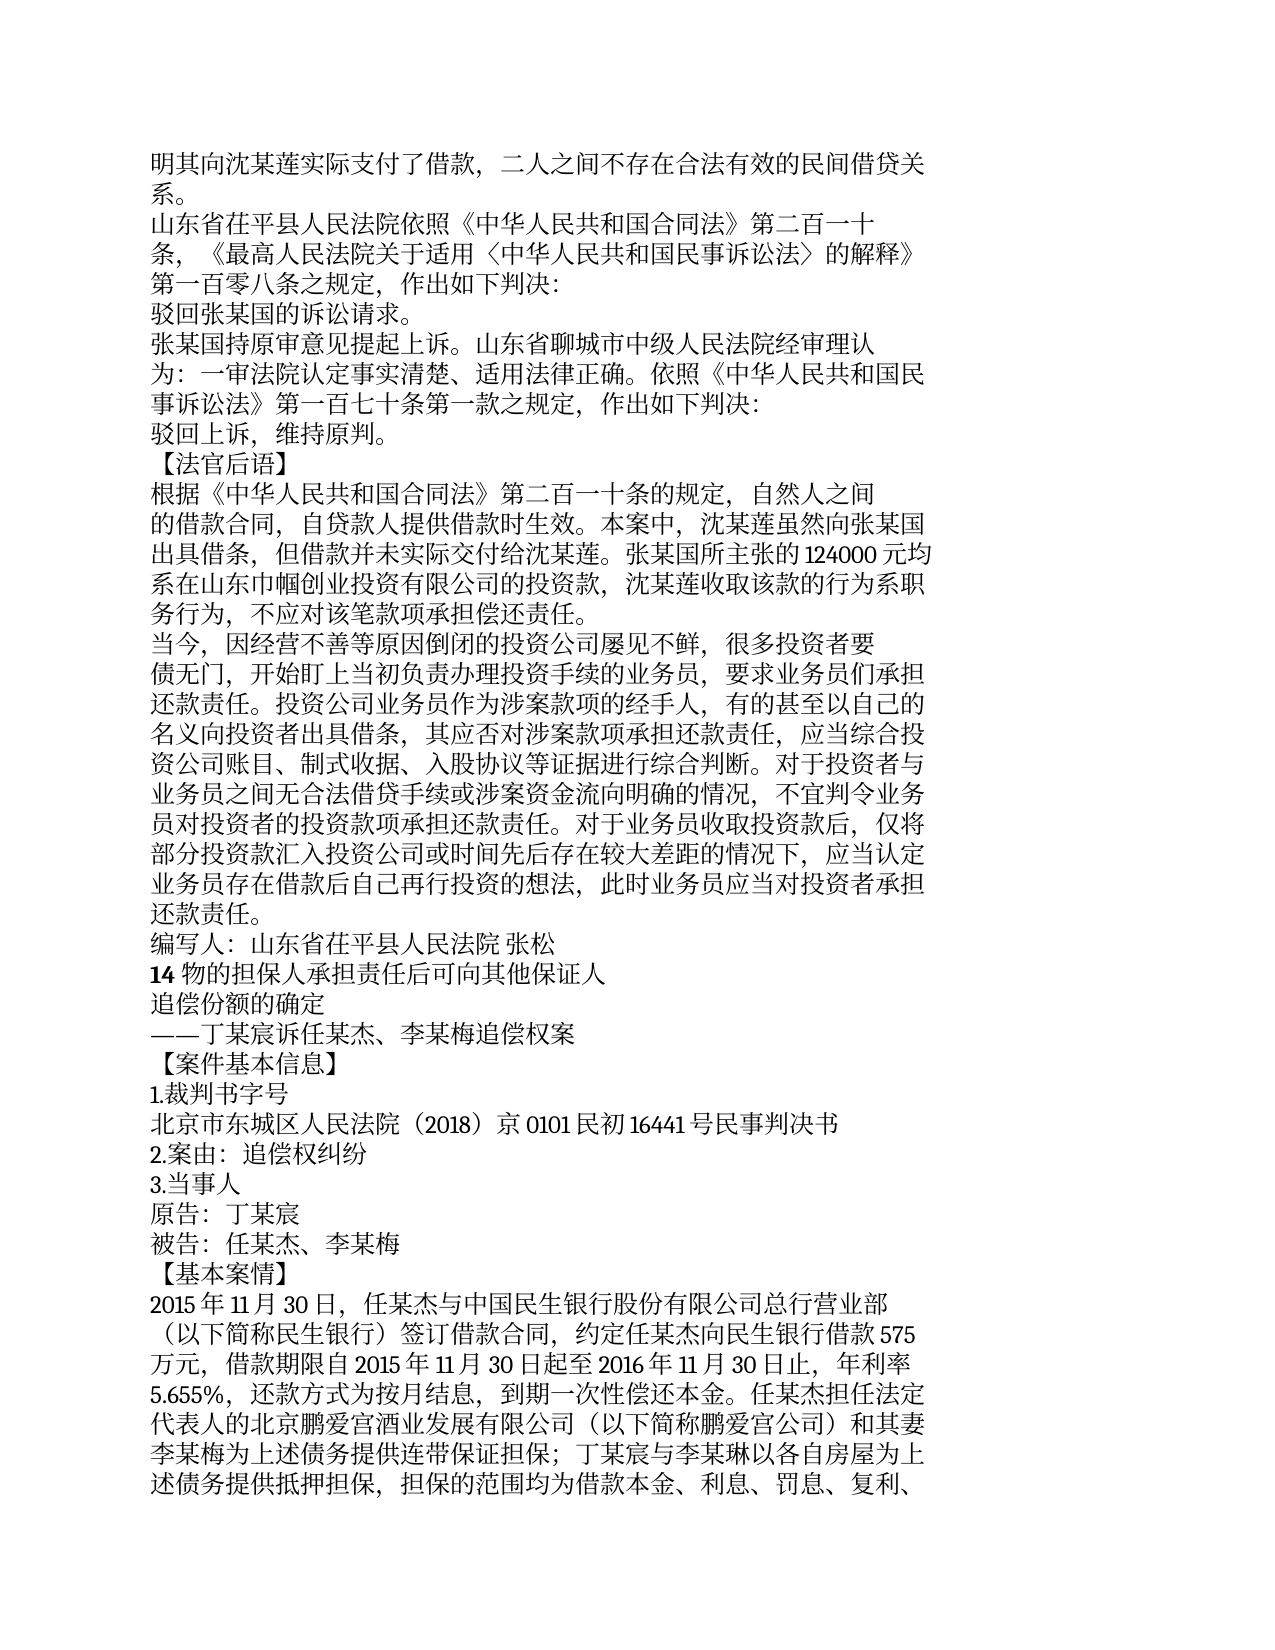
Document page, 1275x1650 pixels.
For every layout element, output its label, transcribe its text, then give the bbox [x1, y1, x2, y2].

text 当今，因经营不善等原因倒闭的投资公司屡见不鲜，很多投资者要 [150, 630, 1125, 660]
text 资公司账目、制式收据、入股协议等证据进行综合判断。对于投资者与 [150, 750, 1125, 780]
text 的借款合同，自贷款人提供借款时生效。本案中，沈某莲虽然向张某国 [150, 510, 1125, 540]
text 万元，借款期限自2015年11月30日起至2016年11月30日止，年利率 [150, 1350, 1125, 1380]
text 14 物的担保人承担责任后可向其他保证人 [150, 960, 1125, 990]
text ——丁某宸诉任某杰、李某梅追偿权案 [150, 1020, 1125, 1050]
text 务行为，不应对该笔款项承担偿还责任。 [150, 600, 1125, 630]
text 出具借条，但借款并未实际交付给沈某莲。张某国所主张的124000元均 [150, 540, 1125, 570]
text 【基本案情】 [150, 1260, 1125, 1290]
text 系。 [150, 180, 1125, 210]
text 驳回张某国的诉讼请求。 [150, 300, 1125, 330]
text 事诉讼法》第一百七十条第一款之规定，作出如下判决： [150, 390, 1125, 420]
text 2.案由：追偿权纠纷 [150, 1140, 1125, 1170]
text 北京市东城区人民法院（2018）京0101民初16441号民事判决书 [150, 1110, 1125, 1140]
text 驳回上诉，维持原判。 [150, 420, 1125, 450]
text 业务员之间无合法借贷手续或涉案资金流向明确的情况，不宜判令业务 [150, 780, 1125, 810]
text 代表人的北京鹏爱宫酒业发展有限公司（以下简称鹏爱宫公司）和其妻 [150, 1410, 1125, 1440]
text 债无门，开始盯上当初负责办理投资手续的业务员，要求业务员们承担 [150, 660, 1125, 690]
text 业务员存在借款后自己再行投资的想法，此时业务员应当对投资者承担 [150, 870, 1125, 900]
text 山东省茌平县人民法院依照《中华人民共和国合同法》第二百一十 [150, 210, 1125, 240]
text 1.裁判书字号 [150, 1080, 1125, 1110]
text 名义向投资者出具借条，其应否对涉案款项承担还款责任，应当综合投 [150, 720, 1125, 750]
text 李某梅为上述债务提供连带保证担保；丁某宸与李某琳以各自房屋为上 [150, 1440, 1125, 1470]
text 系在山东巾帼创业投资有限公司的投资款，沈某莲收取该款的行为系职 [150, 570, 1125, 600]
text 张某国持原审意见提起上诉。山东省聊城市中级人民法院经审理认 [150, 330, 1125, 360]
text 根据《中华人民共和国合同法》第二百一十条的规定，自然人之间 [150, 480, 1125, 510]
text 员对投资者的投资款项承担还款责任。对于业务员收取投资款后，仅将 [150, 810, 1125, 840]
text 还款责任。投资公司业务员作为涉案款项的经手人，有的甚至以自己的 [150, 690, 1125, 720]
text 2015年11月30日，任某杰与中国民生银行股份有限公司总行营业部 [150, 1290, 1125, 1320]
text 原告：丁某宸 [150, 1200, 1125, 1230]
text 追偿份额的确定 [150, 990, 1125, 1020]
text 3.当事人 [150, 1170, 1125, 1200]
text （以下简称民生银行）签订借款合同，约定任某杰向民生银行借款575 [150, 1320, 1125, 1350]
text 为：一审法院认定事实清楚、适用法律正确。依照《中华人民共和国民 [150, 360, 1125, 390]
text 编写人：山东省茌平县人民法院 张松 [150, 930, 1125, 960]
text 【法官后语】 [150, 450, 1125, 480]
text 述债务提供抵押担保，担保的范围均为借款本金、利息、罚息、复利、 [150, 1470, 1125, 1500]
text 明其向沈某莲实际支付了借款，二人之间不存在合法有效的民间借贷关 [150, 150, 1125, 180]
text 第一百零八条之规定，作出如下判决： [150, 270, 1125, 300]
text 5.655%，还款方式为按月结息，到期一次性偿还本金。任某杰担任法定 [150, 1380, 1125, 1410]
text 还款责任。 [150, 900, 1125, 930]
text 条，《最高人民法院关于适用〈中华人民共和国民事诉讼法〉的解释》 [150, 240, 1125, 270]
text 部分投资款汇入投资公司或时间先后存在较大差距的情况下，应当认定 [150, 840, 1125, 870]
text 被告：任某杰、李某梅 [150, 1230, 1125, 1260]
text 【案件基本信息】 [150, 1050, 1125, 1080]
